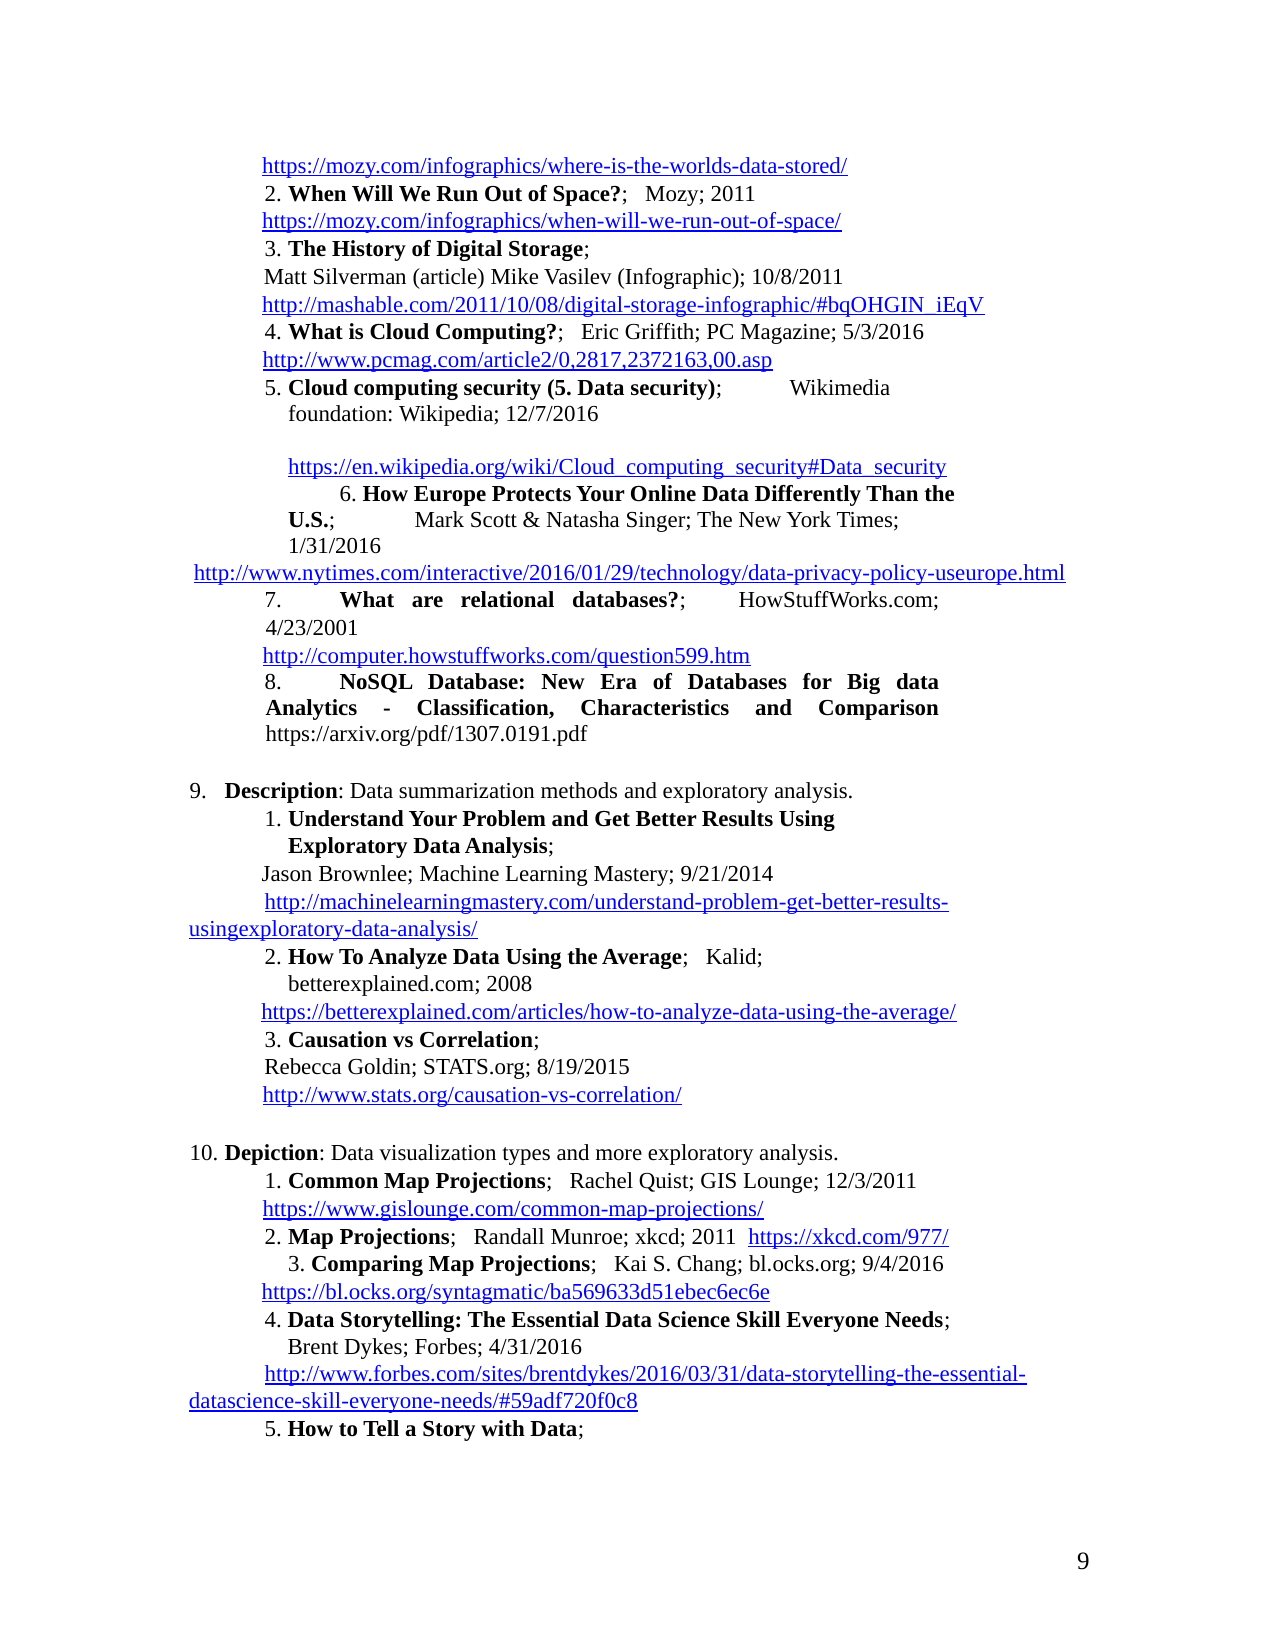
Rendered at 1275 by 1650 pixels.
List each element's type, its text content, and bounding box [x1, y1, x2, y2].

list Understand Your Problem and Get Better Results Using Exploratory Data Analysis; [264, 805, 958, 859]
text Rebecca Goldin; STATS.org; 8/19/2015 [188, 1053, 1090, 1079]
list Description: Data summarization methods and exploratory analysis. [189, 777, 1090, 803]
list How To Analyze Data Using the Average; Kalid; betterexplained.com; 2008 [264, 943, 958, 996]
list Causation vs Correlation; [264, 1026, 958, 1052]
text Jason Brownlee; Machine Learning Mastery; 9/21/2014 [188, 860, 1090, 886]
list Depiction: Data visualization types and more exploratory analysis. [189, 1139, 1090, 1166]
text http://www.nytimes.com/interactive/2016/01/29/technology/data-privacy-policy-useurope.html [188, 559, 1090, 585]
list Common Map Projections; Rachel Quist; GIS Lounge; 12/3/2011 [264, 1167, 958, 1194]
text http://computer.howstuffworks.com/question599.htm [188, 642, 1090, 668]
text http://mashable.com/2011/10/08/digital-storage-infographic/#bqOHGIN_iEqV [188, 291, 1090, 317]
list Cloud computing security (5. Data security); Wikimedia foundation: Wikipedia; 12/7/2016 https://en.wikipedia.org/wiki/Cloud_computing_security#Data_security 6. How Europe Protects Your Online Data Differently Than the U.S.; Mark Scott & Natasha Singer; The New York Times; 1/31/2016 [264, 374, 958, 559]
text https://bl.ocks.org/syntagmatic/ba569633d51ebec6ec6e [188, 1278, 1090, 1304]
list When Will We Run Out of Space?; Mozy; 2011 [264, 180, 958, 206]
text http://www.stats.org/causation-vs-correlation/ [188, 1081, 1090, 1108]
list What is Cloud Computing?; Eric Griffith; PC Magazine; 5/3/2016 [264, 318, 958, 345]
text http://www.pcmag.com/article2/0,2817,2372163,00.asp [188, 347, 1090, 373]
list Data Storytelling: The Essential Data Science Skill Everyone Needs; Brent Dykes; Forbes; 4/31/2016 [264, 1306, 1002, 1359]
list What are relational databases?; HowStuffWorks.com; 4/23/2001 [264, 586, 939, 640]
text Matt Silverman (article) Mike Vasilev (Infographic); 10/8/2011 [188, 263, 1090, 289]
text http://www.forbes.com/sites/brentdykes/2016/03/31/data-storytelling-the-essential-datascience-skill-everyone-needs/#59adf720f0c8 [188, 1361, 1090, 1414]
text https://www.gislounge.com/common-map-projections/ [188, 1195, 1090, 1222]
text https://mozy.com/infographics/when-will-we-run-out-of-space/ [188, 207, 1090, 234]
list The History of Digital Storage; [264, 235, 958, 261]
list Map Projections; Randall Munroe; xkcd; 2011 https://xkcd.com/977/ 3. Comparing Map Projections; Kai S. Chang; bl.ocks.org; 9/4/2016 [264, 1223, 958, 1276]
text https://mozy.com/infographics/where-is-the-worlds-data-stored/ [188, 152, 1090, 179]
text http://machinelearningmastery.com/understand-problem-get-better-results-usingexploratory-data-analysis/ [188, 888, 1090, 942]
list NoSQL Database: New Era of Databases for Big data Analytics - Classification, Characteristics and Comparison https://arxiv.org/pdf/1307.0191.pdf [264, 669, 939, 747]
list How to Tell a Story with Data; [264, 1415, 1002, 1442]
text https://betterexplained.com/articles/how-to-analyze-data-using-the-average/ [188, 998, 1090, 1024]
